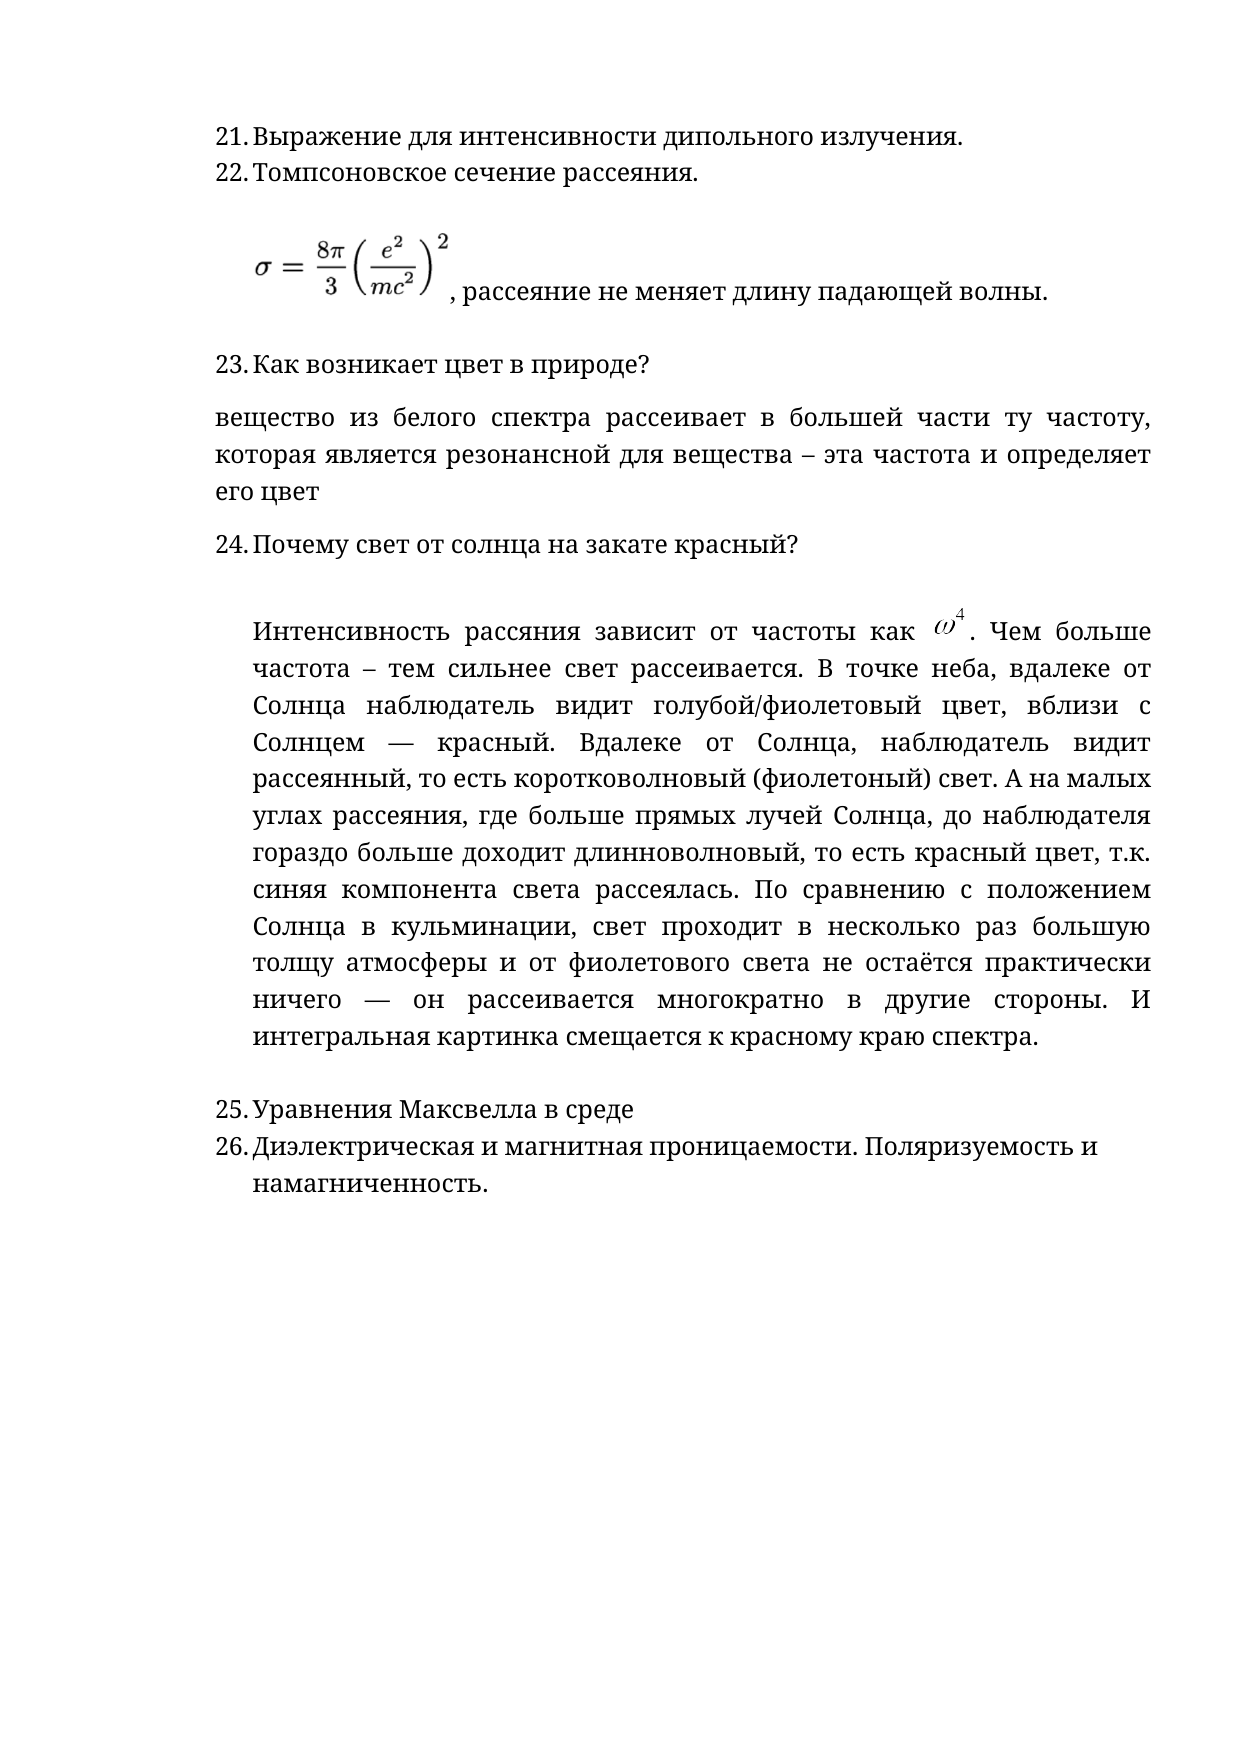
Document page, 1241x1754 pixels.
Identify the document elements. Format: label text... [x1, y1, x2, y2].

list Уравнения Максвелла в среде [215, 1092, 1152, 1126]
text вещество из белого спектра рассеивает в большей части ту частоту, которая является резонансной для вещества – эта частота и определяет его цвет [215, 400, 1152, 508]
list Интенсивность рассяния зависит от частоты как . Чем больше частота – тем сильнее свет рассеивается. В точке неба, вдалеке от Солнца наблюдатель видит голубой/фиолетовый цвет, вблизи с Солнцем — красный. Вдалеке от Солнца, наблюдатель видит рассеянный, то есть коротковолновый (фиолетоный) свет. А на малых углах рассеяния, где больше прямых лучей Солнца, до наблюдателя гораздо больше доходит длинноволновый, то есть красный цвет, т.к. синяя компонента света рассеялась. По сравнению с положением Солнца в кульминации, свет проходит в несколько раз большую толщу атмосферы и от фиолетового света не остаётся практически ничего — он рассеивается многократно в другие стороны. И интегральная картинка смещается к красному краю спектра. [252, 601, 1152, 1053]
picture [252, 228, 450, 300]
list , рассеяние не меняет длину падающей волны. [252, 228, 1152, 307]
list Диэлектрическая и магнитная проницаемости. Поляризуемость и намагниченность. [215, 1129, 1152, 1200]
list Выражение для интенсивности дипольного излучения. [215, 118, 1152, 152]
list Томпсоновское сечение рассеяния. [215, 155, 1152, 189]
list Как возникает цвет в природе? [215, 347, 1152, 381]
list Почему свет от солнца на закате красный? [215, 527, 1152, 561]
